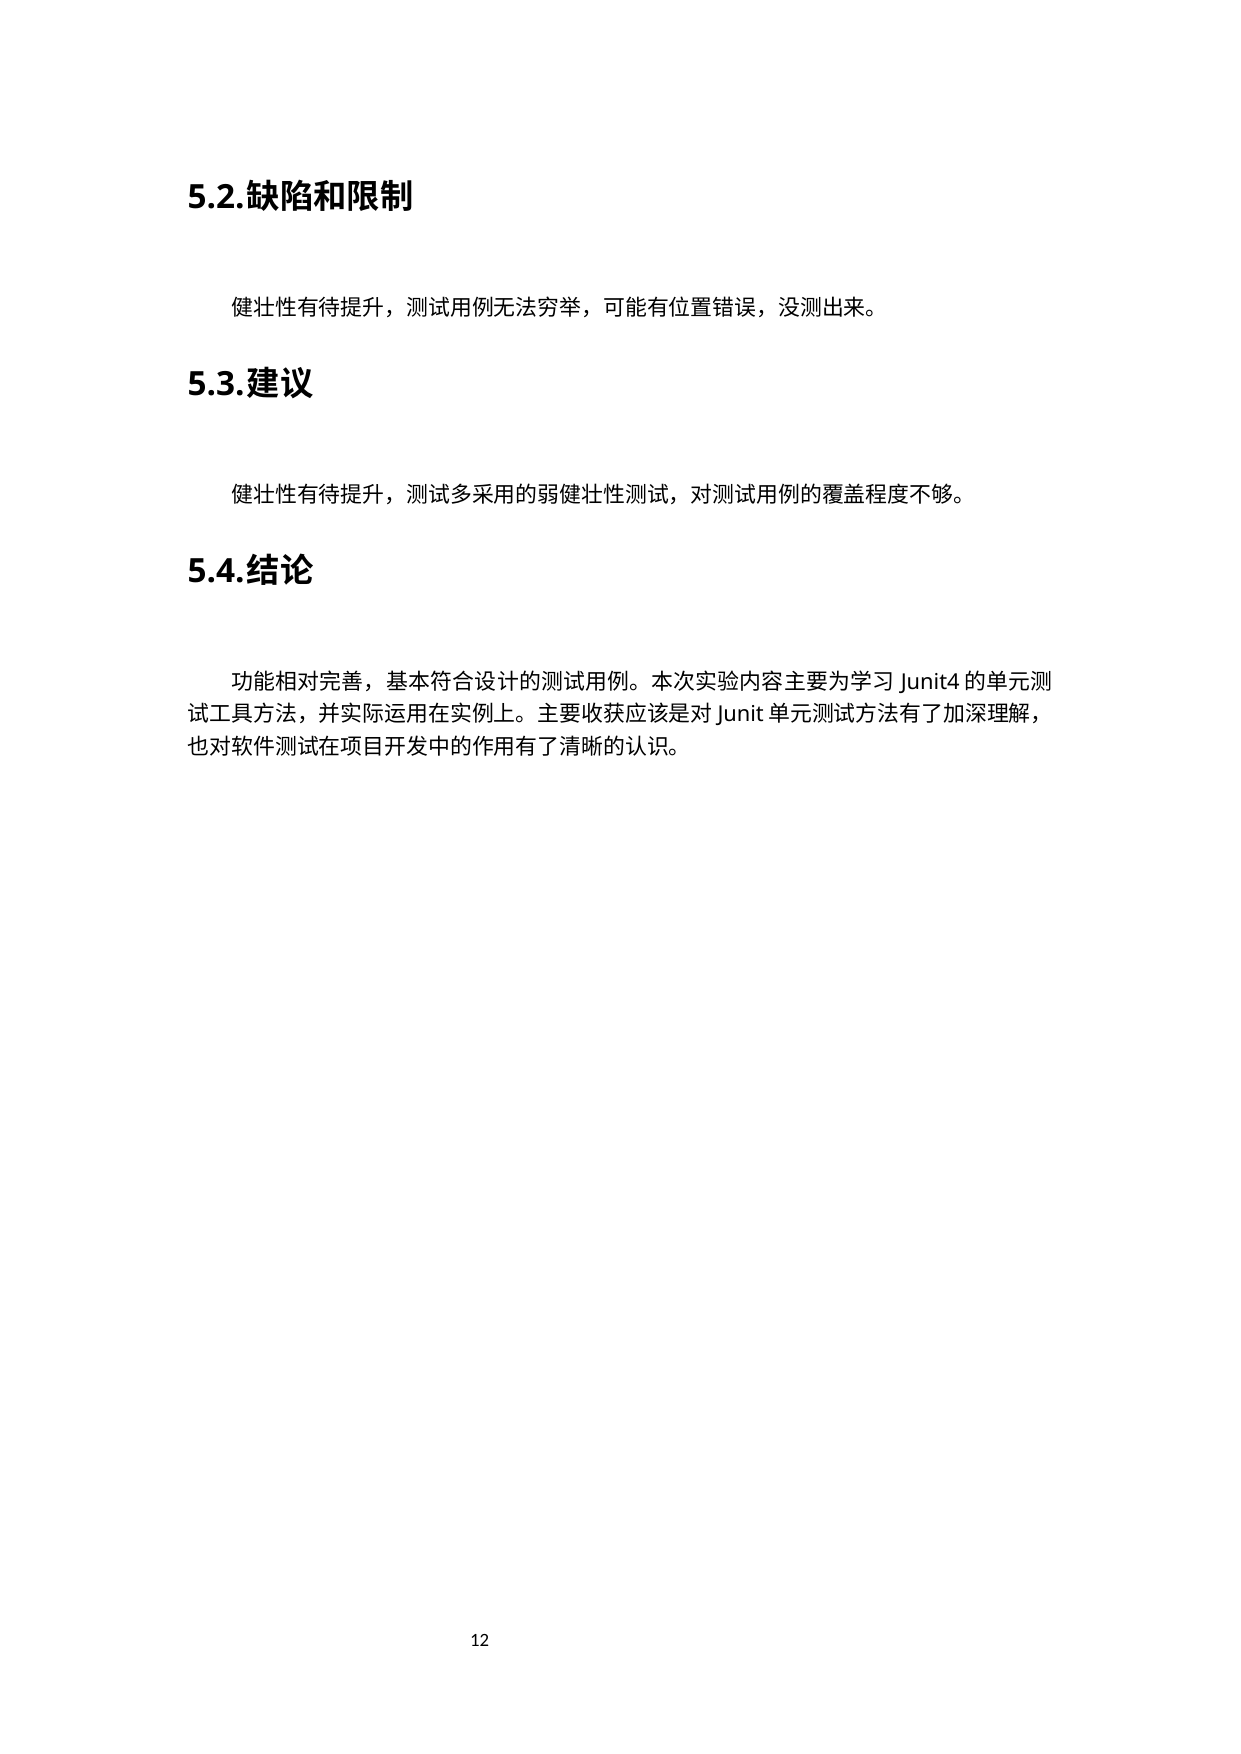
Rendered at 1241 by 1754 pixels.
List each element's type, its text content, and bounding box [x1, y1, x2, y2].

subtitle 结论 [187, 536, 1053, 601]
text 功能相对完善，基本符合设计的测试用例。本次实验内容主要为学习Junit4的单元测试工具方法，并实际运用在实例上。主要收获应该是对Junit单元测试方法有了加深理解，也对软件测试在项目开发中的作用有了清晰的认识。 [187, 663, 1053, 761]
text 健壮性有待提升，测试用例无法穷举，可能有位置错误，没测出来。 [187, 289, 1053, 322]
text 健壮性有待提升，测试多采用的弱健壮性测试，对测试用例的覆盖程度不够。 [187, 476, 1053, 509]
subtitle 建议 [187, 349, 1053, 414]
subtitle 缺陷和限制 [187, 162, 1053, 227]
